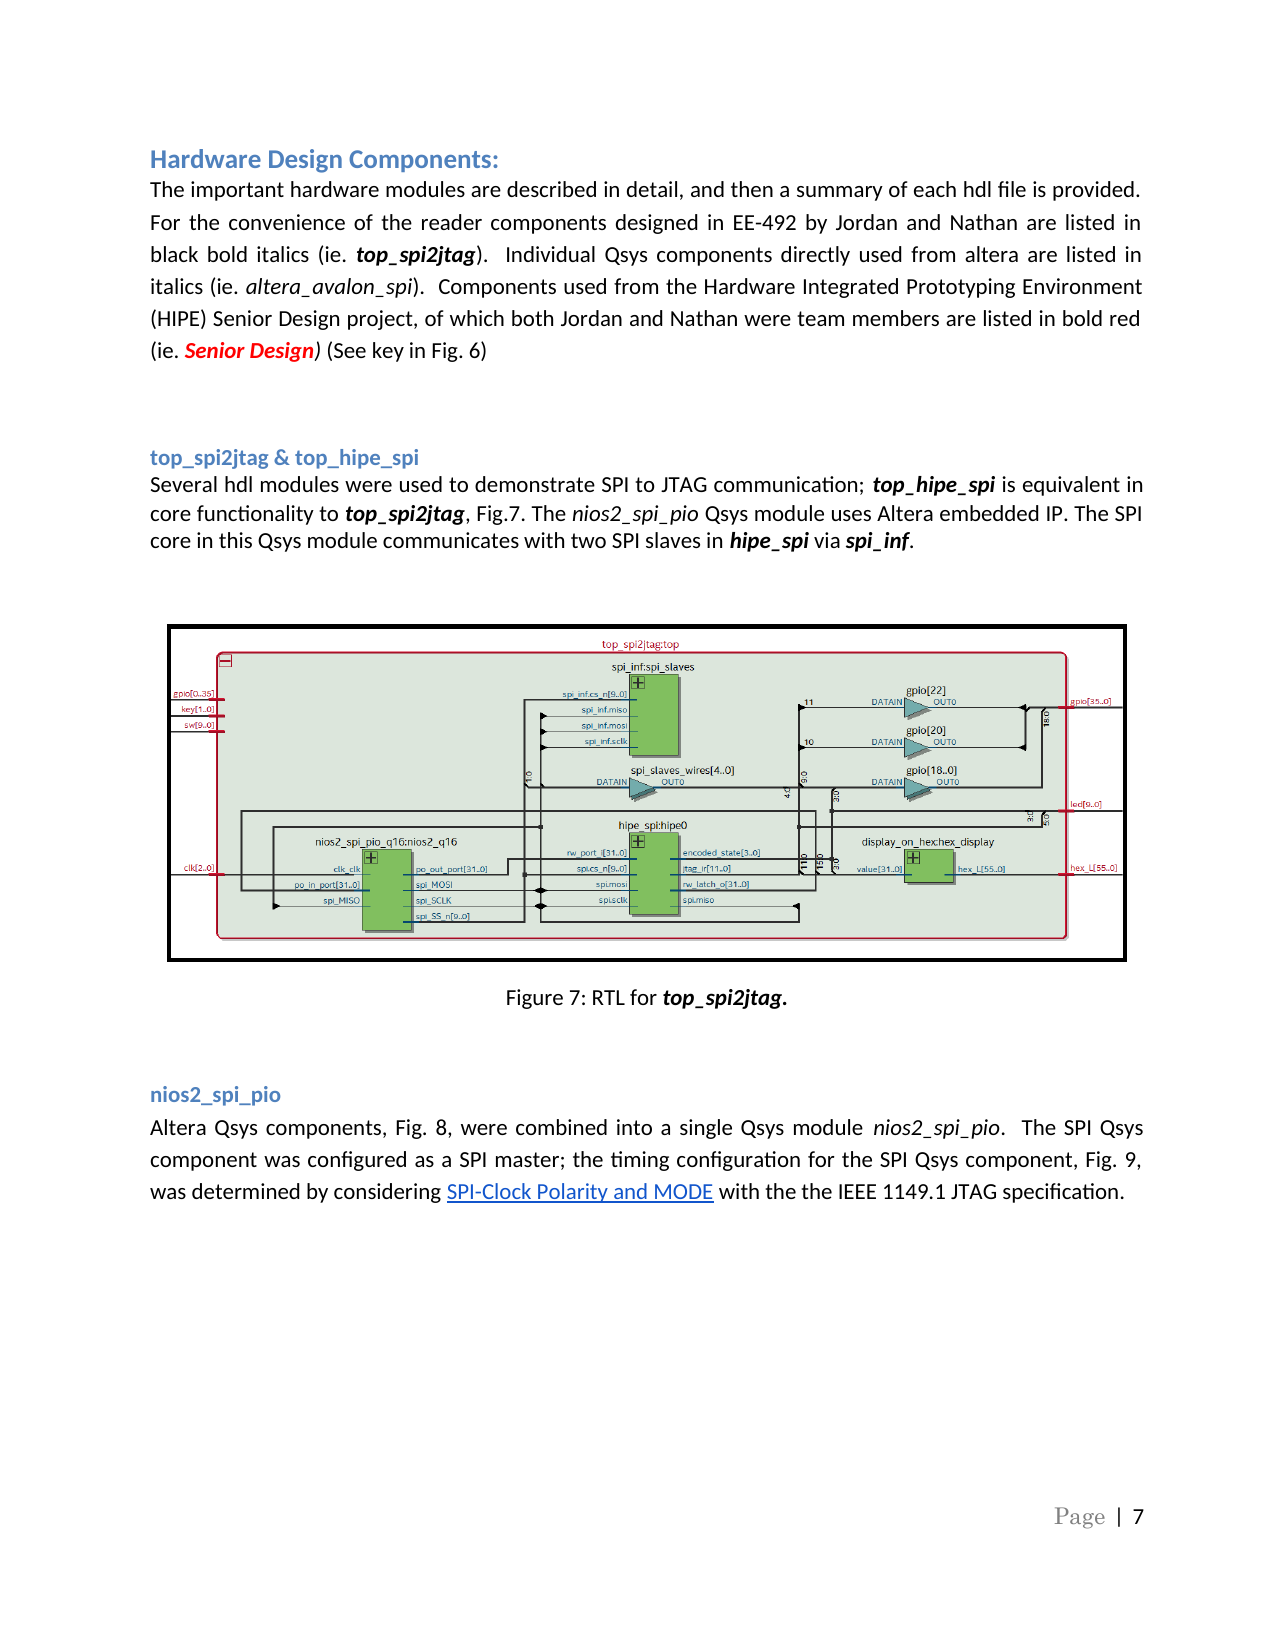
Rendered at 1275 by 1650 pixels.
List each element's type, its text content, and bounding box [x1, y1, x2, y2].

text Figure 7: RTL for top_spi2jtag. [150, 983, 1144, 1011]
subtitle nios2_spi_pio [150, 1080, 1144, 1108]
picture [171, 629, 1123, 958]
subtitle top_spi2jtag & top_hipe_spi [150, 443, 1144, 471]
text The important hardware modules are described in detail, and then a summary of each hdl file is provided. For the convenience of the reader components designed in EE-492 by Jordan and Nathan are listed in black bold italics (ie. top_spi2jtag). Individual Qsys components directly used from altera are listed in italics (ie. altera_avalon_spi). Components used from the Hardware Integrated Prototyping Environment (HIPE) Senior Design project, of which both Jordan and Nathan were team members are listed in bold red (ie. Senior Design) (See key in Fig. 6) [150, 176, 1144, 364]
subtitle Hardware Design Components: [150, 143, 1144, 176]
text Several hdl modules were used to demonstrate SPI to JTAG communication; top_hipe_spi is equivalent in core functionality to top_spi2jtag, Fig.7. The nios2_spi_pio Qsys module uses Altera embedded IP. The SPI core in this Qsys module communicates with two SPI slaves in hipe_spi via spi_inf. [150, 471, 1144, 555]
text Altera Qsys components, Fig. 8, were combined into a single Qsys module nios2_spi_pio. The SPI Qsys component was configured as a SPI master; the timing configuration for the SPI Qsys component, Fig. 9, was determined by considering SPI-Clock Polarity and MODE with the the IEEE 1149.1 JTAG specification. [150, 1113, 1144, 1205]
